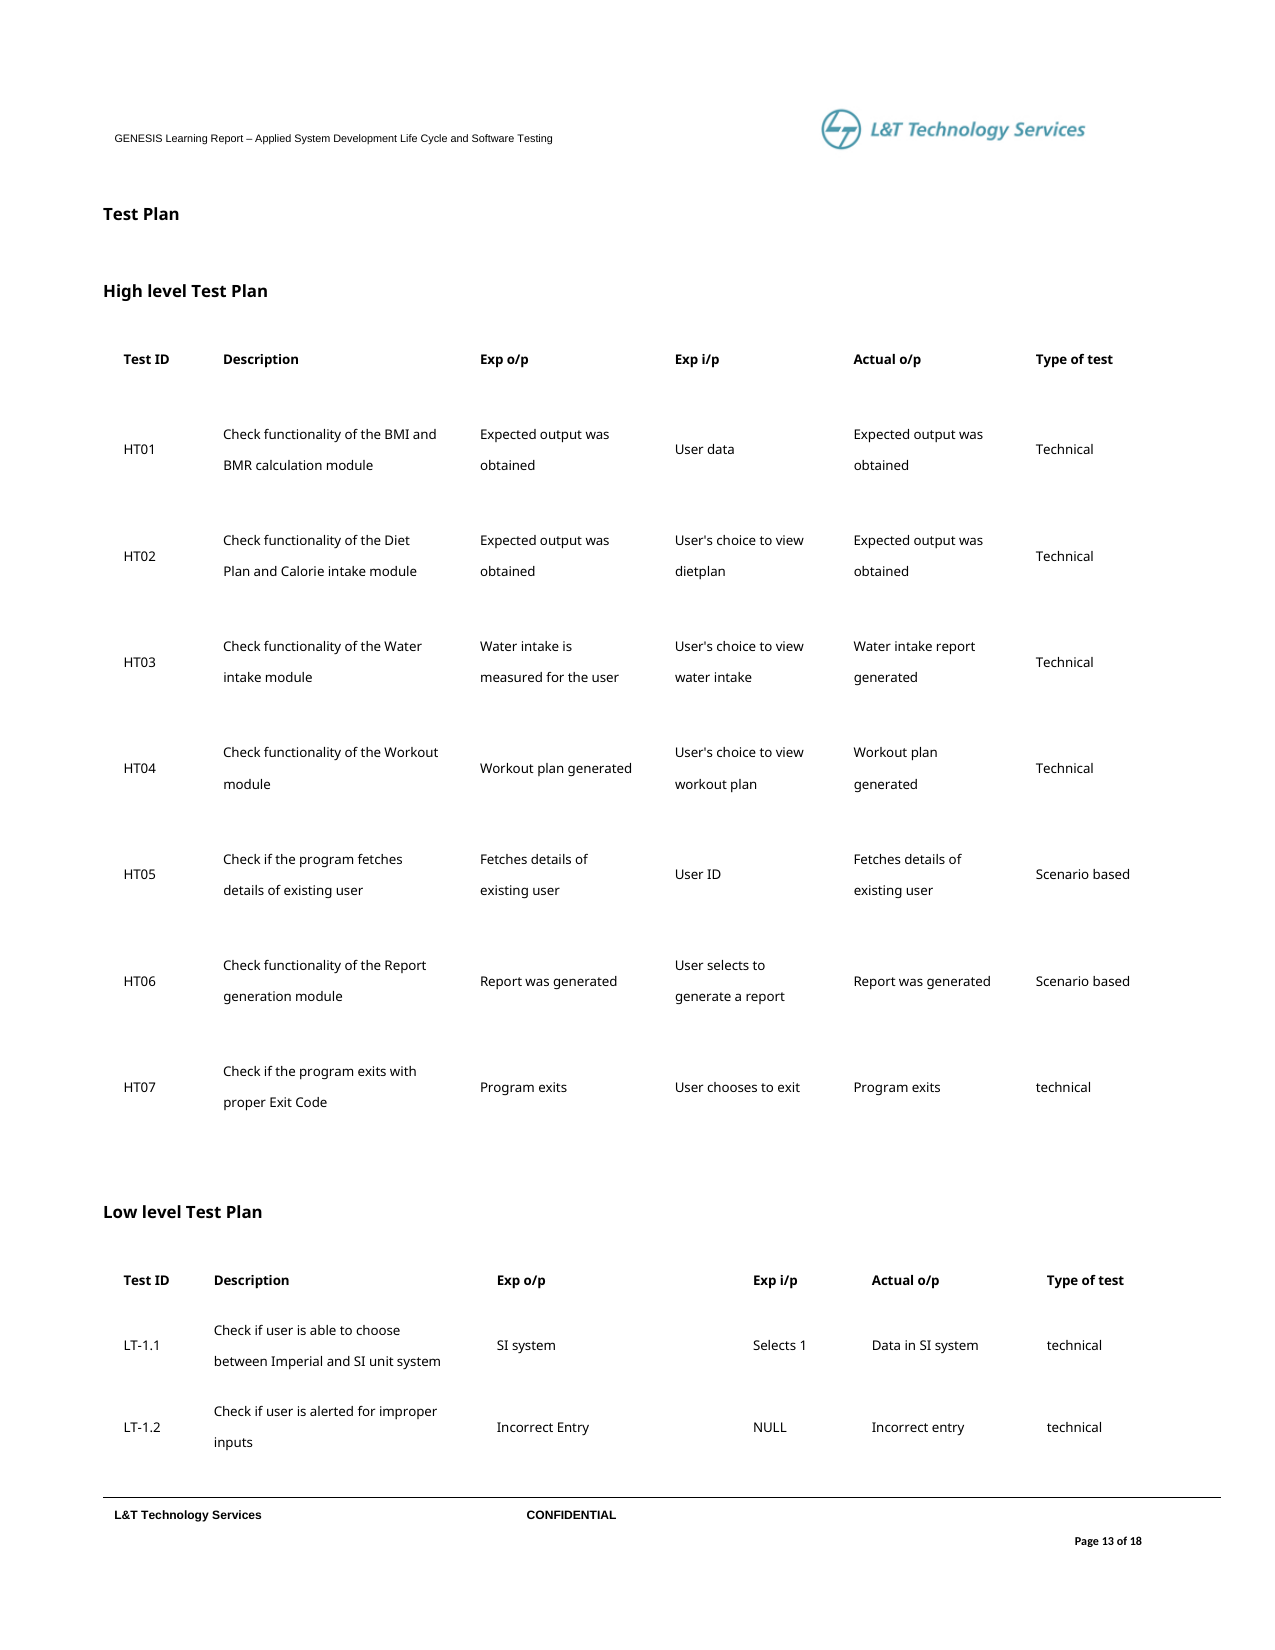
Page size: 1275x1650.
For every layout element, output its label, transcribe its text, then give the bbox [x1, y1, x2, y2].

table_cell Technical [1015, 509, 1162, 615]
table_cell HT04 [103, 721, 203, 828]
table_cell Water intake report generated [833, 615, 1015, 721]
table_cell SI system [476, 1299, 733, 1380]
table_header Exp o/p [476, 1249, 733, 1298]
table_cell HT02 [103, 509, 203, 615]
table_cell Expected output was obtained [460, 403, 654, 509]
subtitle Low level Test Plan [103, 1184, 1162, 1223]
table_cell User's choice to view workout plan [654, 721, 833, 828]
table_cell technical [1015, 1040, 1162, 1146]
table_cell Check functionality of the Workout module [203, 721, 459, 828]
table_header Exp i/p [733, 1249, 851, 1298]
subtitle Test Plan [103, 186, 1162, 225]
table_cell Selects 1 [733, 1299, 851, 1380]
table_cell Check functionality of the Water intake module [203, 615, 459, 721]
table_cell Report was generated [460, 934, 654, 1040]
table_cell HT07 [103, 1040, 203, 1146]
table_cell Expected output was obtained [460, 509, 654, 615]
table_cell Workout plan generated [833, 721, 1015, 828]
table_cell Incorrect entry [851, 1380, 1027, 1461]
table_cell Technical [1015, 403, 1162, 509]
table_cell Water intake is measured for the user [460, 615, 654, 721]
table_cell Workout plan generated [460, 721, 654, 828]
table_cell User's choice to view water intake [654, 615, 833, 721]
table_cell Check functionality of the BMI and BMR calculation module [203, 403, 459, 509]
table_cell HT05 [103, 828, 203, 934]
table_header Description [193, 1249, 476, 1298]
table_cell LT-1.1 [103, 1299, 193, 1380]
table_cell HT06 [103, 934, 203, 1040]
table_cell Scenario based [1015, 828, 1162, 934]
table_header Exp i/p [654, 328, 833, 403]
table_cell Check if user is alerted for improper inputs [193, 1380, 476, 1461]
subtitle High level Test Plan [103, 263, 1162, 303]
picture [819, 98, 1087, 162]
table_cell Check if user is able to choose between Imperial and SI unit system [193, 1299, 476, 1380]
table_cell LT-1.2 [103, 1380, 193, 1461]
table_header Type of test [1027, 1249, 1162, 1298]
table_cell User data [654, 403, 833, 509]
table_cell Report was generated [833, 934, 1015, 1040]
table_cell User chooses to exit [654, 1040, 833, 1146]
table_cell User ID [654, 828, 833, 934]
table_cell User selects to generate a report [654, 934, 833, 1040]
table_cell Incorrect Entry [476, 1380, 733, 1461]
table_cell Check if the program fetches details of existing user [203, 828, 459, 934]
table_cell User's choice to view dietplan [654, 509, 833, 615]
table_cell Technical [1015, 721, 1162, 828]
table_cell Fetches details of existing user [833, 828, 1015, 934]
table_cell Check functionality of the Diet Plan and Calorie intake module [203, 509, 459, 615]
table_cell HT03 [103, 615, 203, 721]
table_cell Fetches details of existing user [460, 828, 654, 934]
table_cell NULL [733, 1380, 851, 1461]
table_cell Expected output was obtained [833, 403, 1015, 509]
table_cell technical [1027, 1380, 1162, 1461]
table_header Actual o/p [851, 1249, 1027, 1298]
table_cell technical [1027, 1299, 1162, 1380]
table_cell Program exits [833, 1040, 1015, 1146]
table_cell Data in SI system [851, 1299, 1027, 1380]
table_header Type of test [1015, 328, 1162, 403]
table_cell Program exits [460, 1040, 654, 1146]
table_header Exp o/p [460, 328, 654, 403]
table_cell HT01 [103, 403, 203, 509]
table_cell Scenario based [1015, 934, 1162, 1040]
table_header Test ID [103, 1249, 193, 1298]
table_cell Check if the program exits with proper Exit Code [203, 1040, 459, 1146]
table_header Actual o/p [833, 328, 1015, 403]
table_header Description [203, 328, 459, 403]
table_cell Technical [1015, 615, 1162, 721]
table_cell Check functionality of the Report generation module [203, 934, 459, 1040]
table_cell Expected output was obtained [833, 509, 1015, 615]
table_header Test ID [103, 328, 203, 403]
